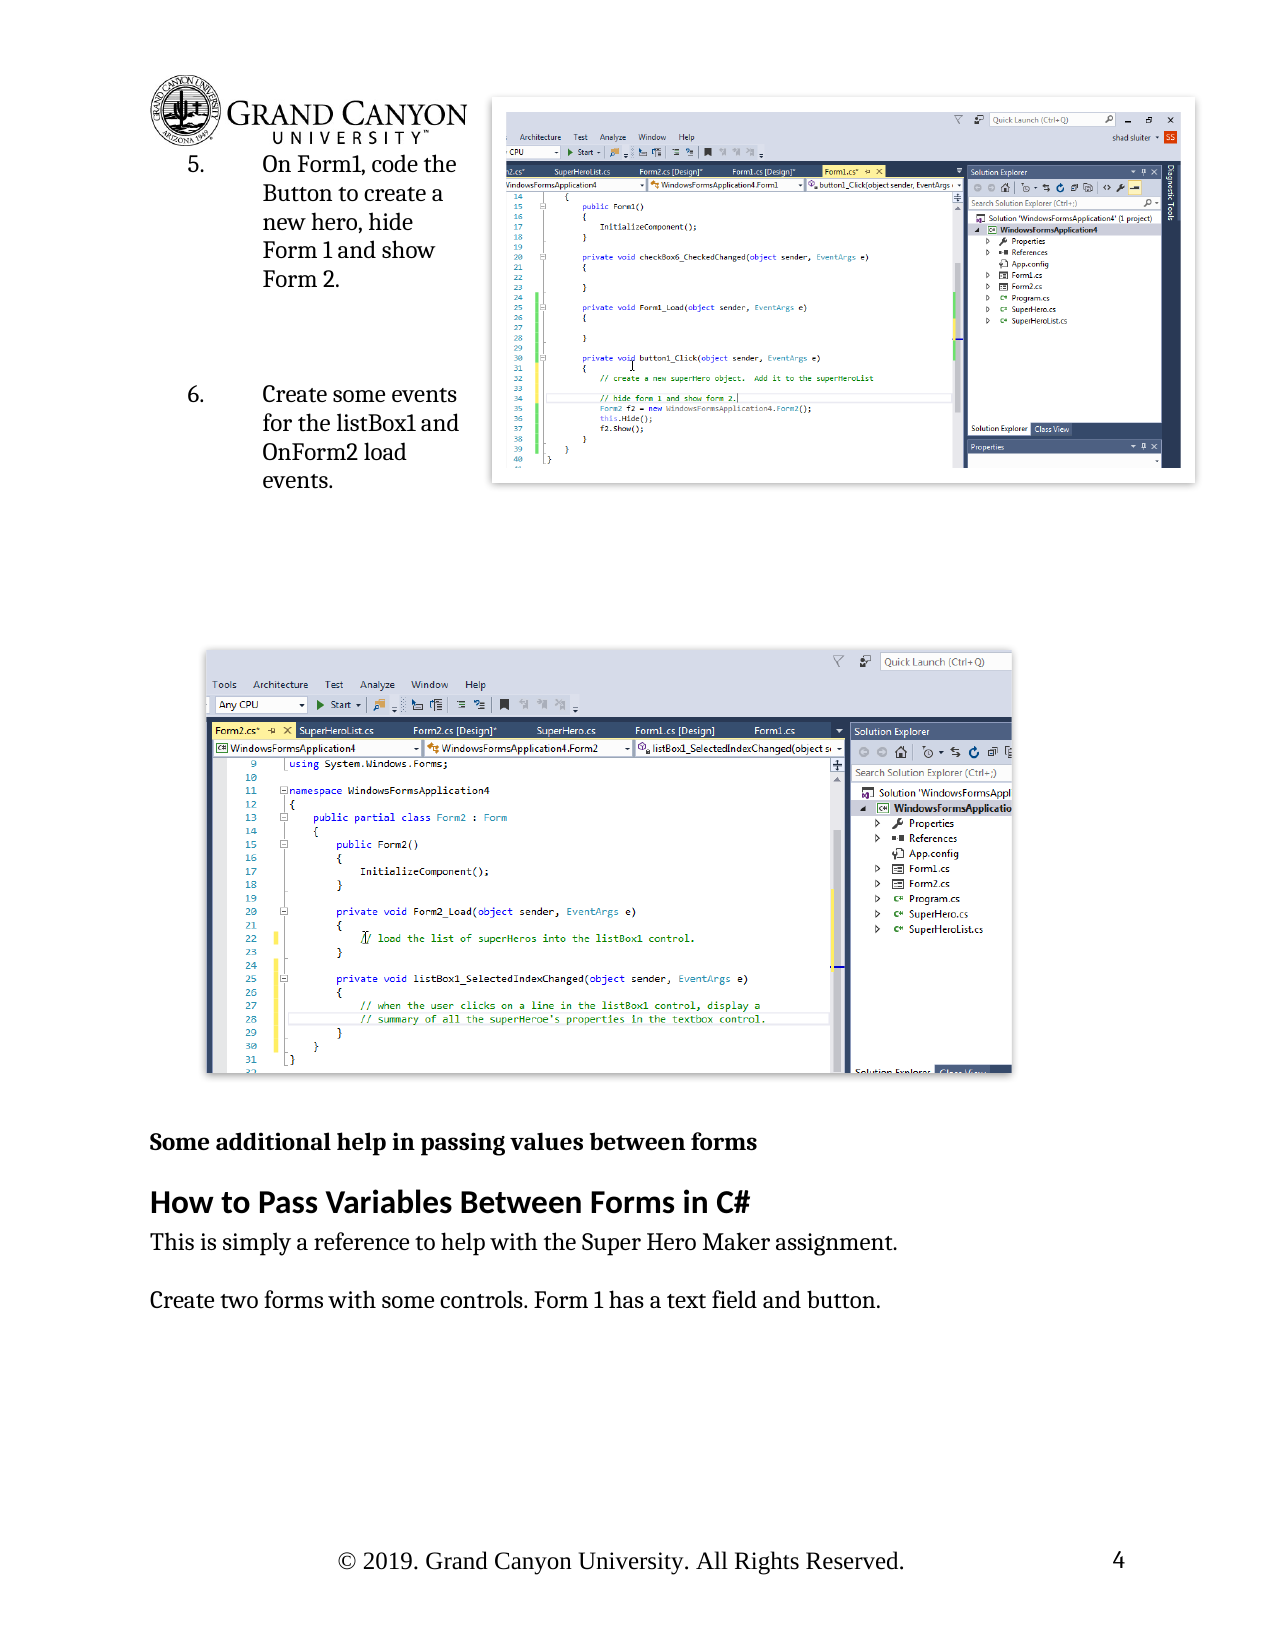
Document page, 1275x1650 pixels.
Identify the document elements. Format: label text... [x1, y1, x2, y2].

picture [150, 75, 468, 146]
picture [206, 650, 1012, 1073]
text This is simply a reference to help with the Super Hero Maker assignment. [150, 1228, 1125, 1257]
picture [506, 112, 1181, 468]
list On Form1, code the Button to create a new hero, hide Form 1 and show Form 2. [187, 150, 486, 294]
subtitle How to Pass Variables Between Forms in C# [150, 1181, 1125, 1222]
text Some additional help in passing values between forms [150, 1127, 1125, 1156]
text Create two forms with some controls. Form 1 has a text field and button. [150, 1286, 1125, 1314]
list Create some events for the listBox1 and OnForm2 load events. [187, 380, 1125, 495]
